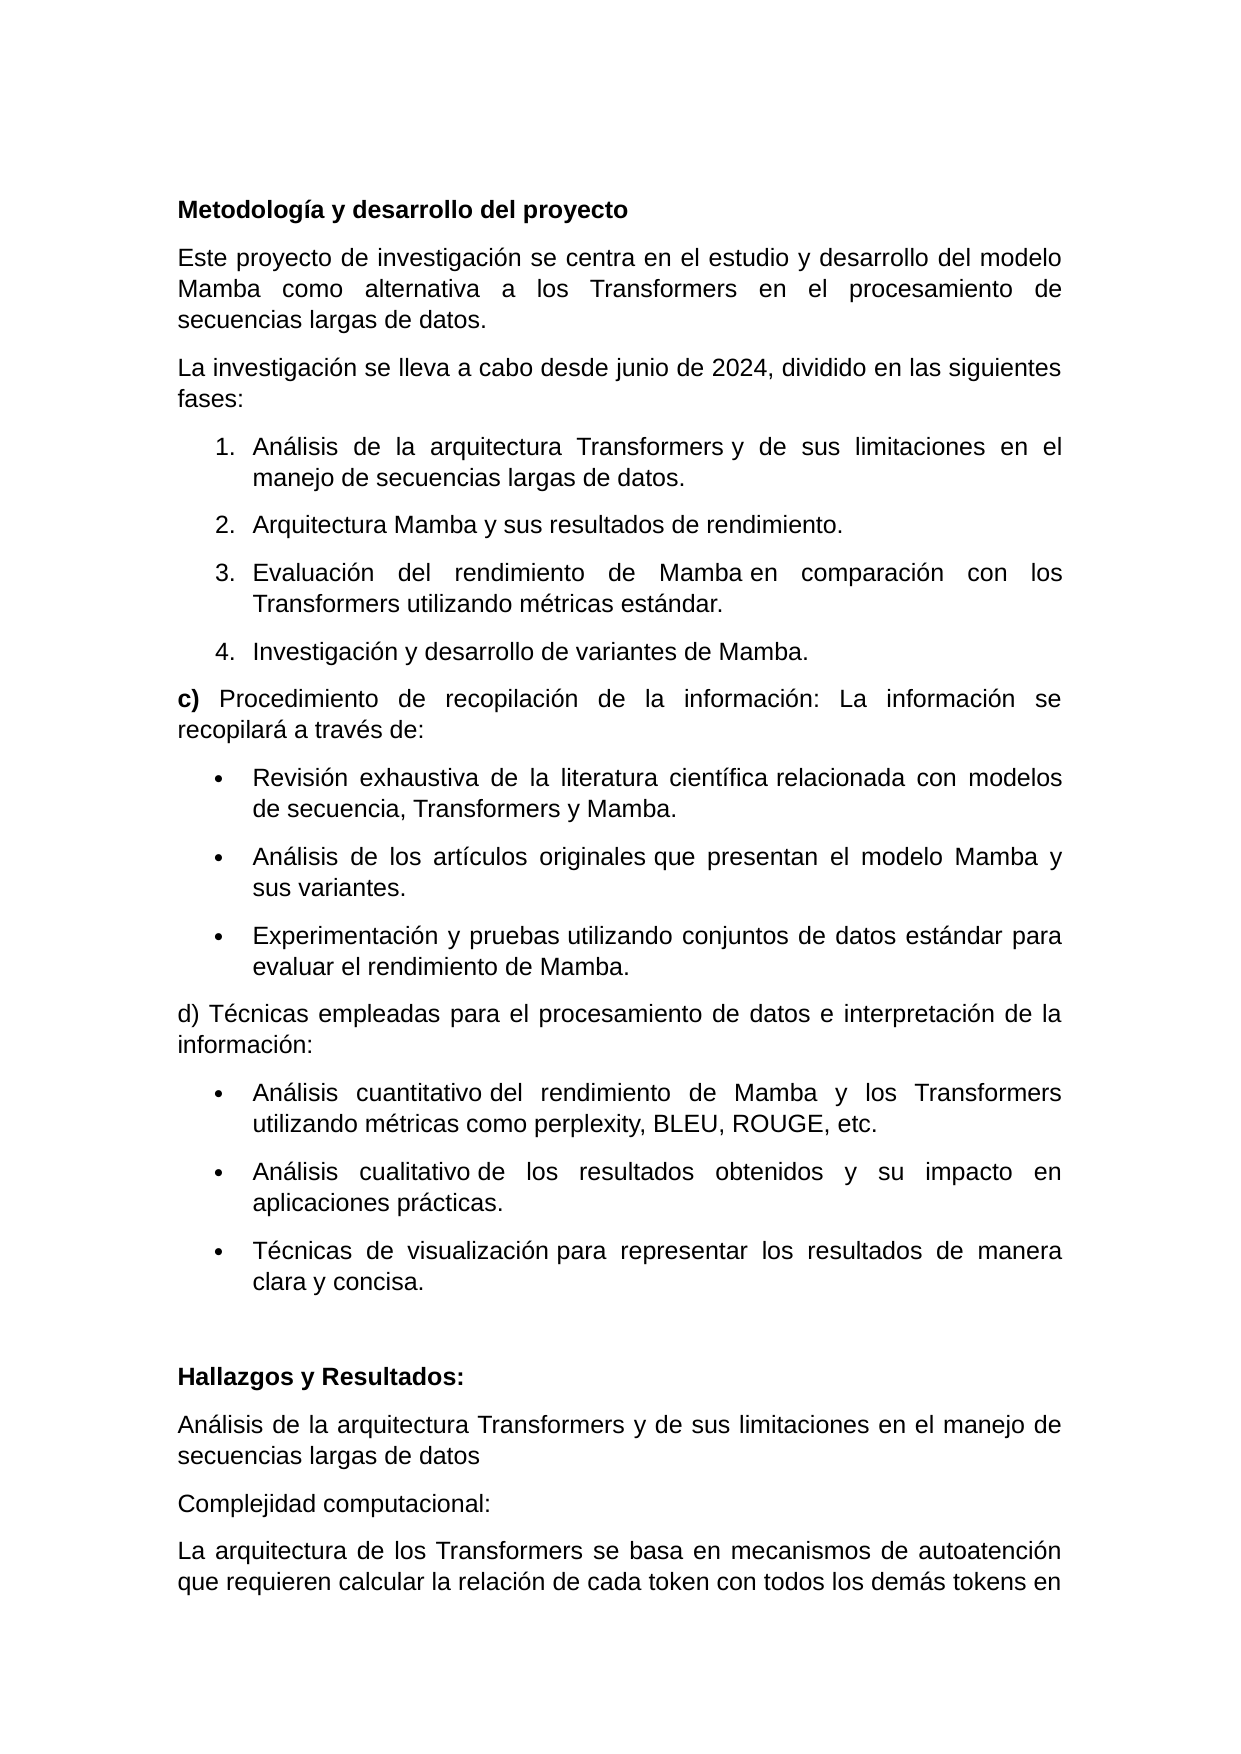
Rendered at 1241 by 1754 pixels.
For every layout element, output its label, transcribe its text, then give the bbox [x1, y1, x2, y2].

list Evaluación del rendimiento de Mamba en comparación con los Transformers utilizando métricas estándar. [215, 558, 1063, 618]
list Análisis de la arquitectura Transformers y de sus limitaciones en el manejo de secuencias largas de datos. [215, 432, 1063, 491]
text Análisis de la arquitectura Transformers y de sus limitaciones en el manejo de secuencias largas de datos [177, 1410, 1063, 1470]
text Hallazgos y Resultados: [177, 1362, 1063, 1391]
text Este proyecto de investigación se centra en el estudio y desarrollo del modelo Mamba como alternativa a los Transformers en el procesamiento de secuencias largas de datos. [177, 243, 1063, 334]
text d) Técnicas empleadas para el procesamiento de datos e interpretación de la información: [177, 999, 1063, 1059]
list Revisión exhaustiva de la literatura científica relacionada con modelos de secuencia, Transformers y Mamba. [215, 763, 1063, 823]
text Complejidad computacional: [177, 1489, 1063, 1517]
text c) Procedimiento de recopilación de la información: La información se recopilará a través de: [177, 684, 1063, 744]
list Análisis de los artículos originales que presentan el modelo Mamba y sus variantes. [215, 842, 1063, 902]
list Investigación y desarrollo de variantes de Mamba. [215, 637, 1063, 666]
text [177, 1536, 1063, 1596]
list Análisis cualitativo de los resultados obtenidos y su impacto en aplicaciones prácticas. [215, 1157, 1063, 1217]
list Análisis cuantitativo del rendimiento de Mamba y los Transformers utilizando métricas como perplexity, BLEU, ROUGE, etc. [215, 1078, 1063, 1138]
list Arquitectura Mamba y sus resultados de rendimiento. [215, 510, 1063, 539]
text La investigación se lleva a cabo desde junio de 2024, dividido en las siguientes fases: [177, 353, 1063, 413]
list Experimentación y pruebas utilizando conjuntos de datos estándar para evaluar el rendimiento de Mamba. [215, 921, 1063, 981]
list Técnicas de visualización para representar los resultados de manera clara y concisa. [215, 1236, 1063, 1296]
text Metodología y desarrollo del proyecto [177, 195, 1063, 224]
